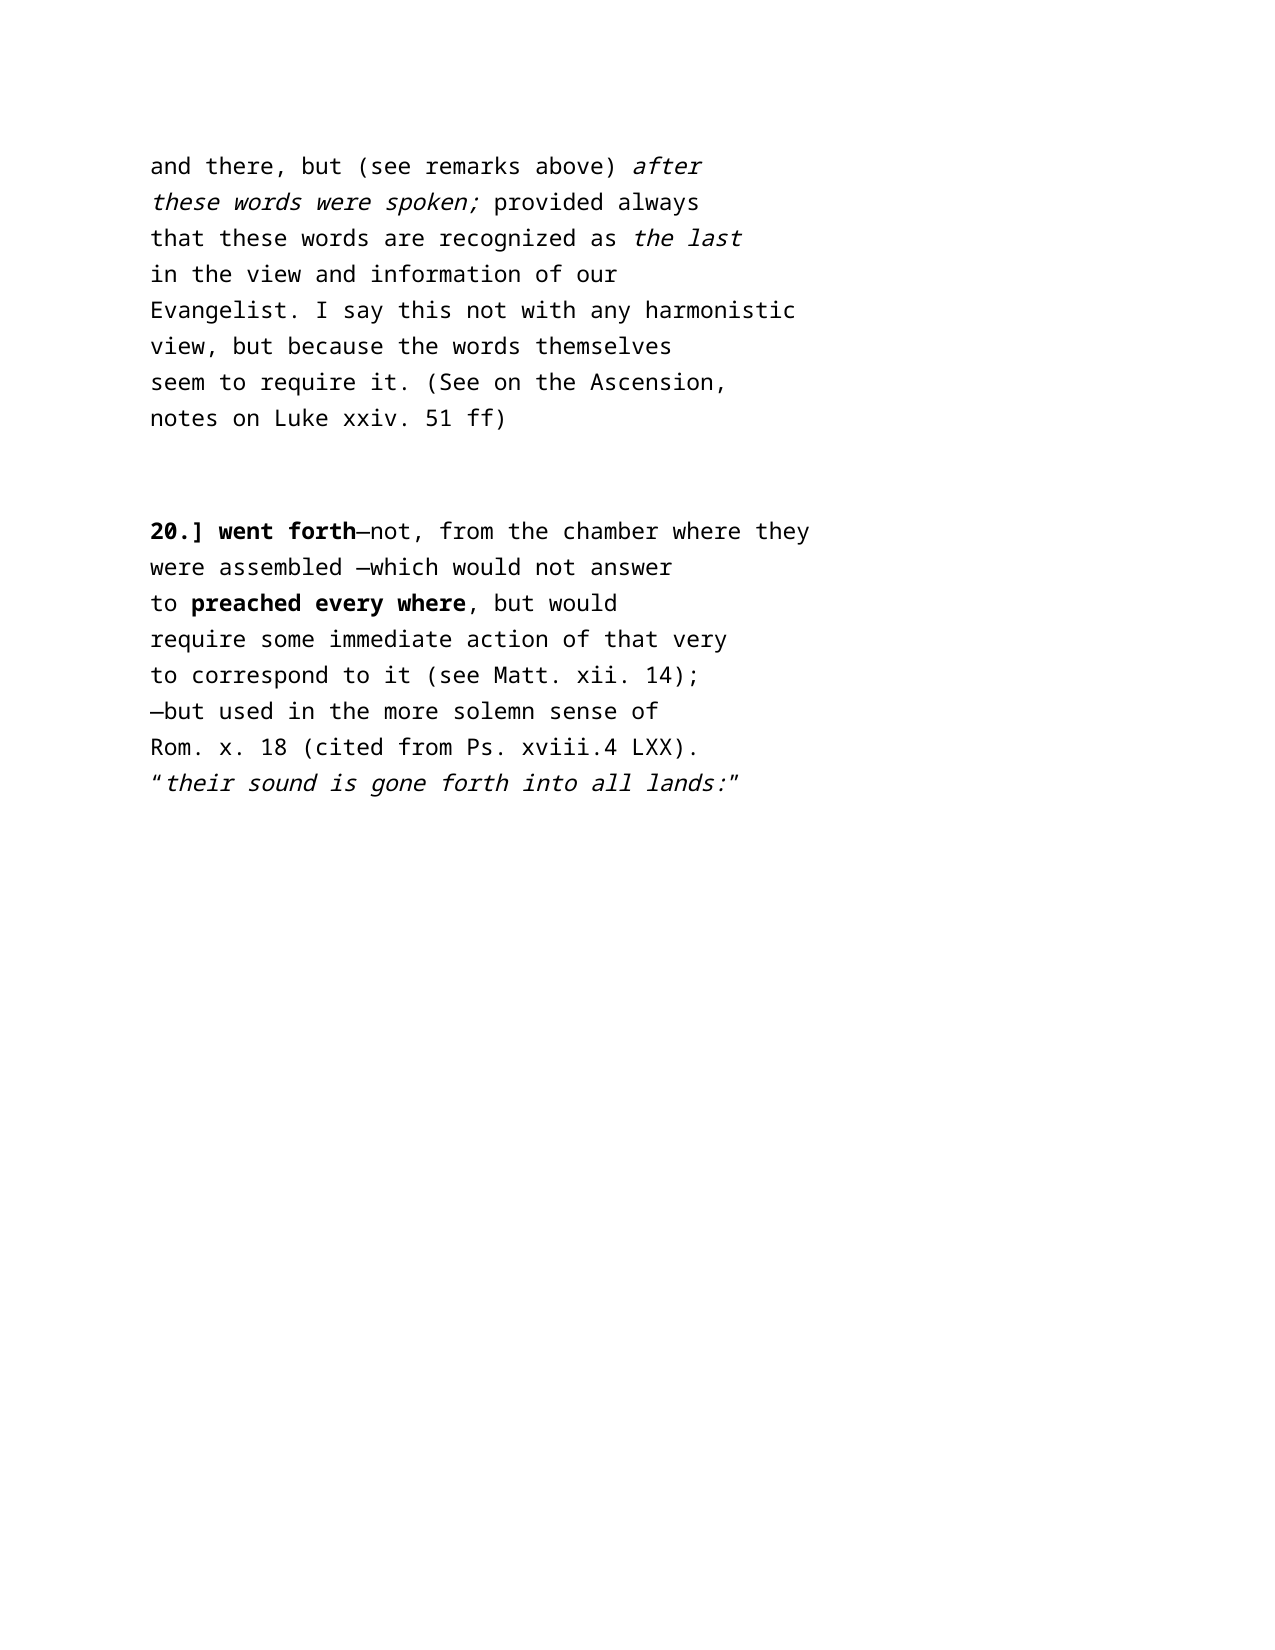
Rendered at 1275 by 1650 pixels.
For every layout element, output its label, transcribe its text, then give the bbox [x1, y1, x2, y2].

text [150, 150, 1125, 433]
text 20.] went forth—not, from the chamber where they were assembled —which would not answer to preached every where, but would require some immediate action of that very to correspond to it (see Matt. xii. 14); —but used in the more solemn sense of Rom. x. 18 (cited from Ps. xviii.4 LXX). “their sound is gone forth into all lands:” [150, 515, 1125, 828]
